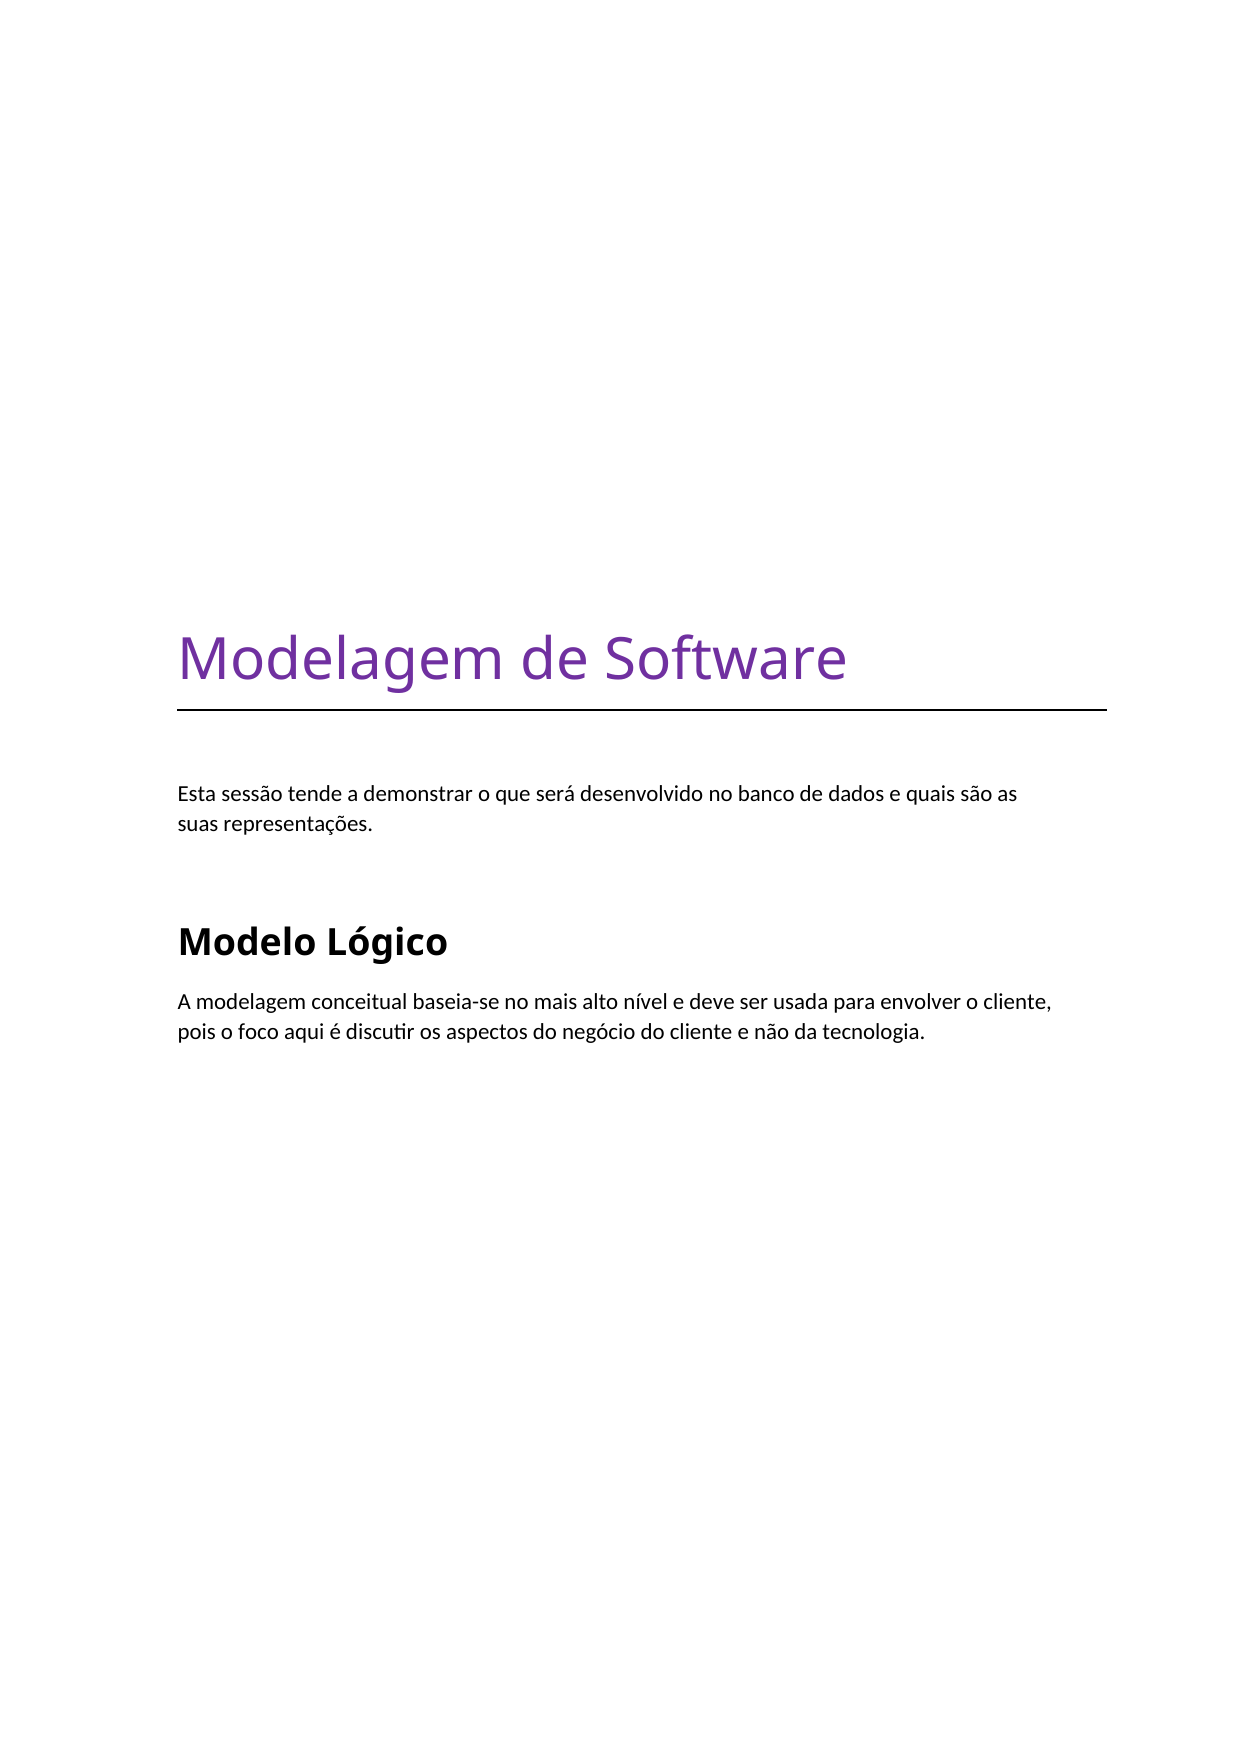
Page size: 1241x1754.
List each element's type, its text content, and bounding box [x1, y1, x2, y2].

text A modelagem conceitual baseia-se no mais alto nível e deve ser usada para envolver o cliente, pois o foco aqui é discutir os aspectos do negócio do cliente e não da tecnologia. [177, 987, 1063, 1046]
text Modelagem de Software [177, 617, 1063, 696]
text Esta sessão tende a demonstrar o que será desenvolvido no banco de dados e quais são as suas representações. [177, 779, 1063, 837]
text Modelo Lógico [177, 916, 1063, 967]
